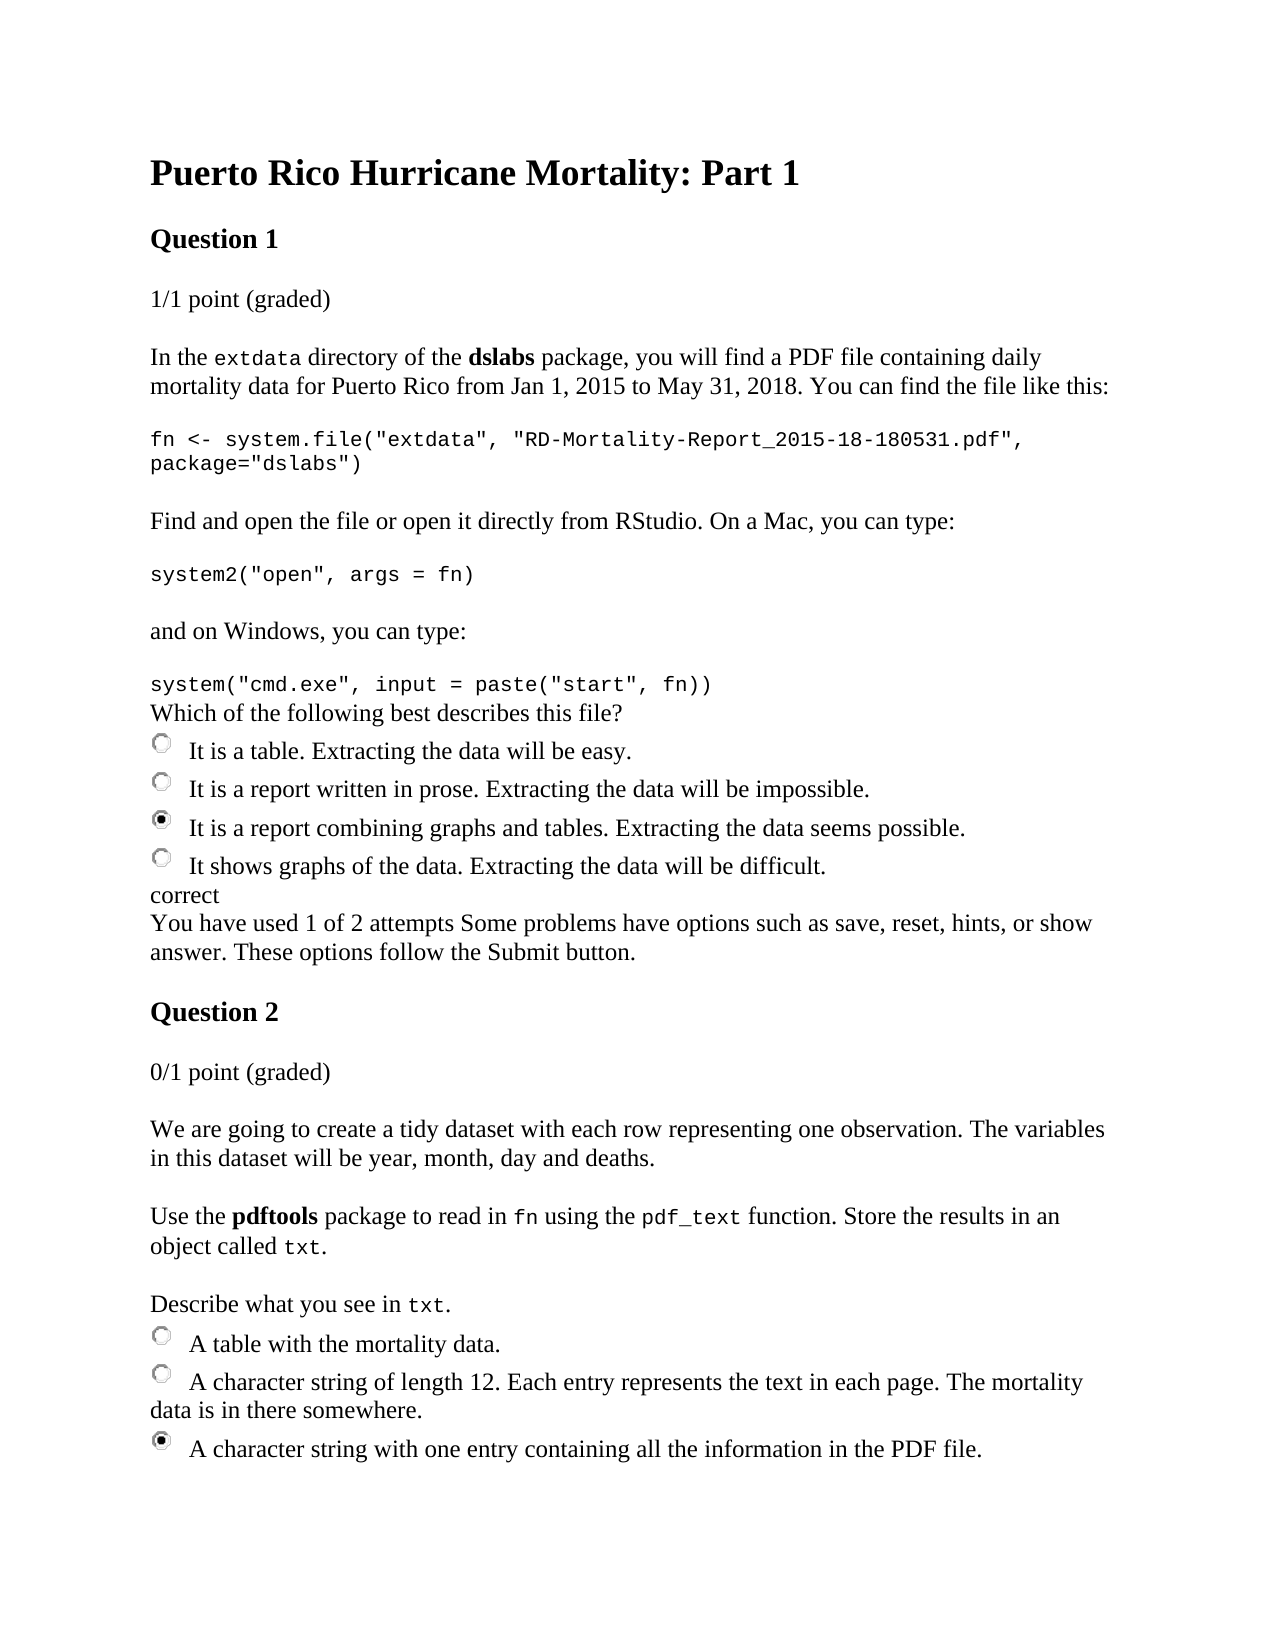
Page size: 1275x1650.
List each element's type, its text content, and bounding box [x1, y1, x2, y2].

text It is a table. Extracting the data will be easy. [150, 727, 1125, 765]
text correct [150, 880, 1125, 908]
text It shows graphs of the data. Extracting the data will be difficult. [150, 841, 1125, 880]
text It is a report combining graphs and tables. Extracting the data seems possible. [150, 803, 1125, 841]
text Describe what you see in txt. [150, 1289, 1125, 1319]
text Find and open the file or open it directly from RStudio. On a Mac, you can type: [150, 506, 1125, 534]
text Use the pdftools package to read in fn using the pdf_text function. Store the results in an object called txt. [150, 1201, 1125, 1260]
text Puerto Rico Hurricane Mortality: Part 1 [150, 150, 1125, 193]
text and on Windows, you can type: [150, 616, 1125, 645]
text system("cmd.exe", input = paste("start", fn)) [150, 674, 1125, 698]
text We are going to create a tidy dataset with each row representing one observation. The variables in this dataset will be year, month, day and deaths. [150, 1114, 1125, 1172]
text fn <- system.file("extdata", "RD-Mortality-Report_2015-18-180531.pdf", package="dslabs") [150, 429, 1125, 477]
text Question 2 [150, 995, 1125, 1027]
text A table with the mortality data. [150, 1319, 1125, 1357]
text A character string of length 12. Each entry represents the text in each page. The mortality data is in there somewhere. [150, 1357, 1125, 1424]
text system2("open", args = fn) [150, 564, 1125, 587]
text 1/1 point (graded) [150, 284, 1125, 313]
text In the extdata directory of the dslabs package, you will find a PDF file containing daily mortality data for Puerto Rico from Jan 1, 2015 to May 31, 2018. You can find the file like this: [150, 342, 1125, 400]
text Which of the following best describes this file? [150, 698, 1125, 727]
text A character string with one entry containing all the information in the PDF file. [150, 1424, 1125, 1463]
text You have used 1 of 2 attempts Some problems have options such as save, reset, hints, or show answer. These options follow the Submit button. [150, 908, 1125, 966]
text 0/1 point (graded) [150, 1057, 1125, 1085]
text It is a report written in prose. Extracting the data will be impossible. [150, 765, 1125, 803]
text Question 1 [150, 222, 1125, 255]
